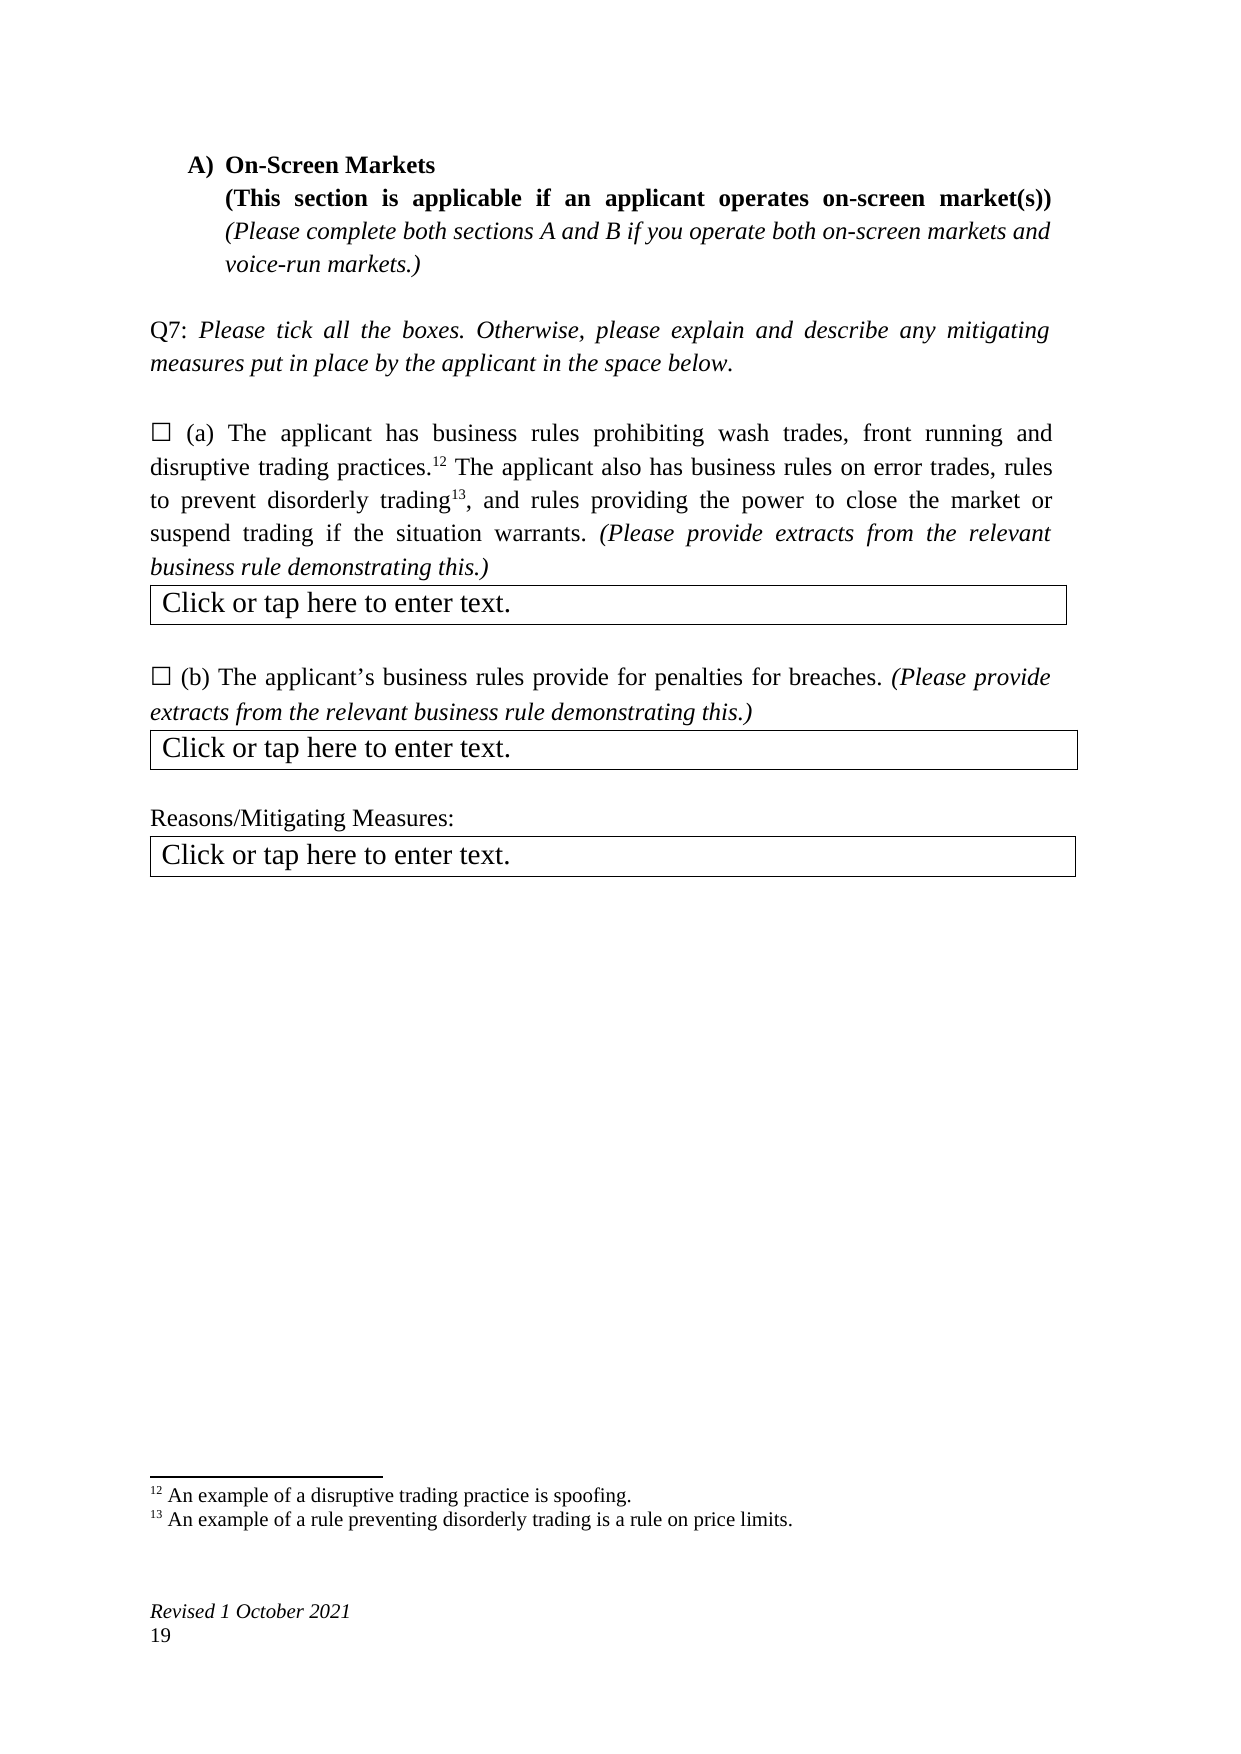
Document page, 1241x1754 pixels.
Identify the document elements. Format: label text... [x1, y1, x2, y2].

table_header [151, 586, 1066, 624]
text (b) The applicant’s business rules provide for penalties for breaches. (Please provide extracts from the relevant business rule demonstrating this.) [150, 658, 1053, 725]
text (a) The applicant has business rules prohibiting wash trades, front running and disruptive trading practices. The applicant also has business rules on error trades, rules to prevent disorderly trading, and rules providing the power to close the market or suspend trading if the situation warrants. (Please provide extracts from the relevant business rule demonstrating this.) [150, 414, 1053, 580]
list On-Screen Markets [187, 150, 1053, 179]
text Reasons/Mitigating Measures: [150, 803, 1053, 832]
text Q7: Please tick all the boxes. Otherwise, please explain and describe any mitigating measures put in place by the applicant in the space below. [150, 315, 1053, 377]
table_header [151, 731, 1077, 769]
list (This section is applicable if an applicant operates on-screen market(s)) (Please complete both sections A and B if you operate both on-screen markets and voice-run markets.) [225, 183, 1053, 278]
table_header [151, 837, 1075, 876]
